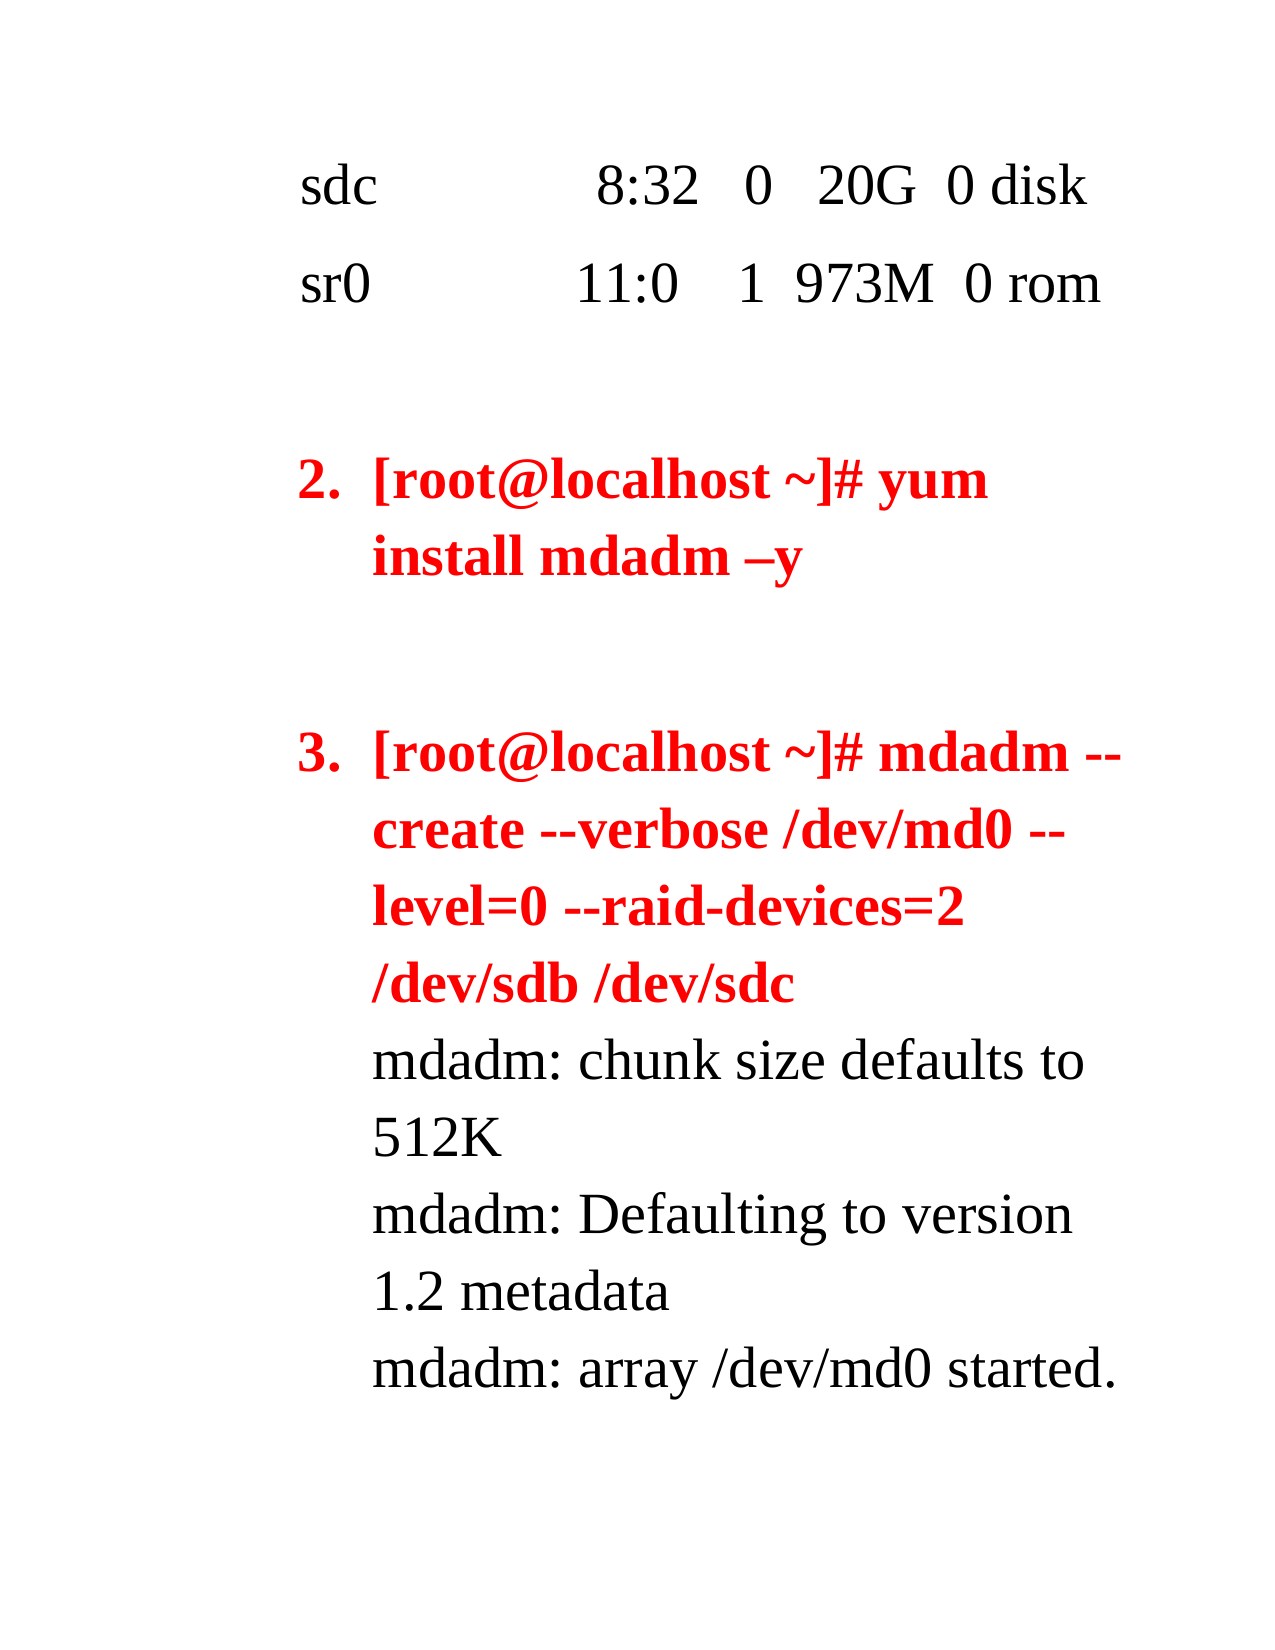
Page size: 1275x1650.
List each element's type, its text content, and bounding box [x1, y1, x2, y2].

list [root@localhost ~]# mdadm --create --verbose /dev/md0 --level=0 --raid-devices=2 /dev/sdb /dev/sdc [298, 717, 1125, 1015]
list [root@localhost ~]# yum install mdadm –y [298, 444, 1125, 588]
list mdadm: chunk size defaults to 512K [373, 1025, 1125, 1169]
list mdadm: array /dev/md0 started. [373, 1333, 1125, 1400]
list mdadm: Defaulting to version 1.2 metadata [373, 1179, 1125, 1323]
list sdc 8:32 0 20G 0 disk [300, 150, 1125, 217]
text sr0 11:0 1 973M 0 rom [225, 248, 1125, 315]
